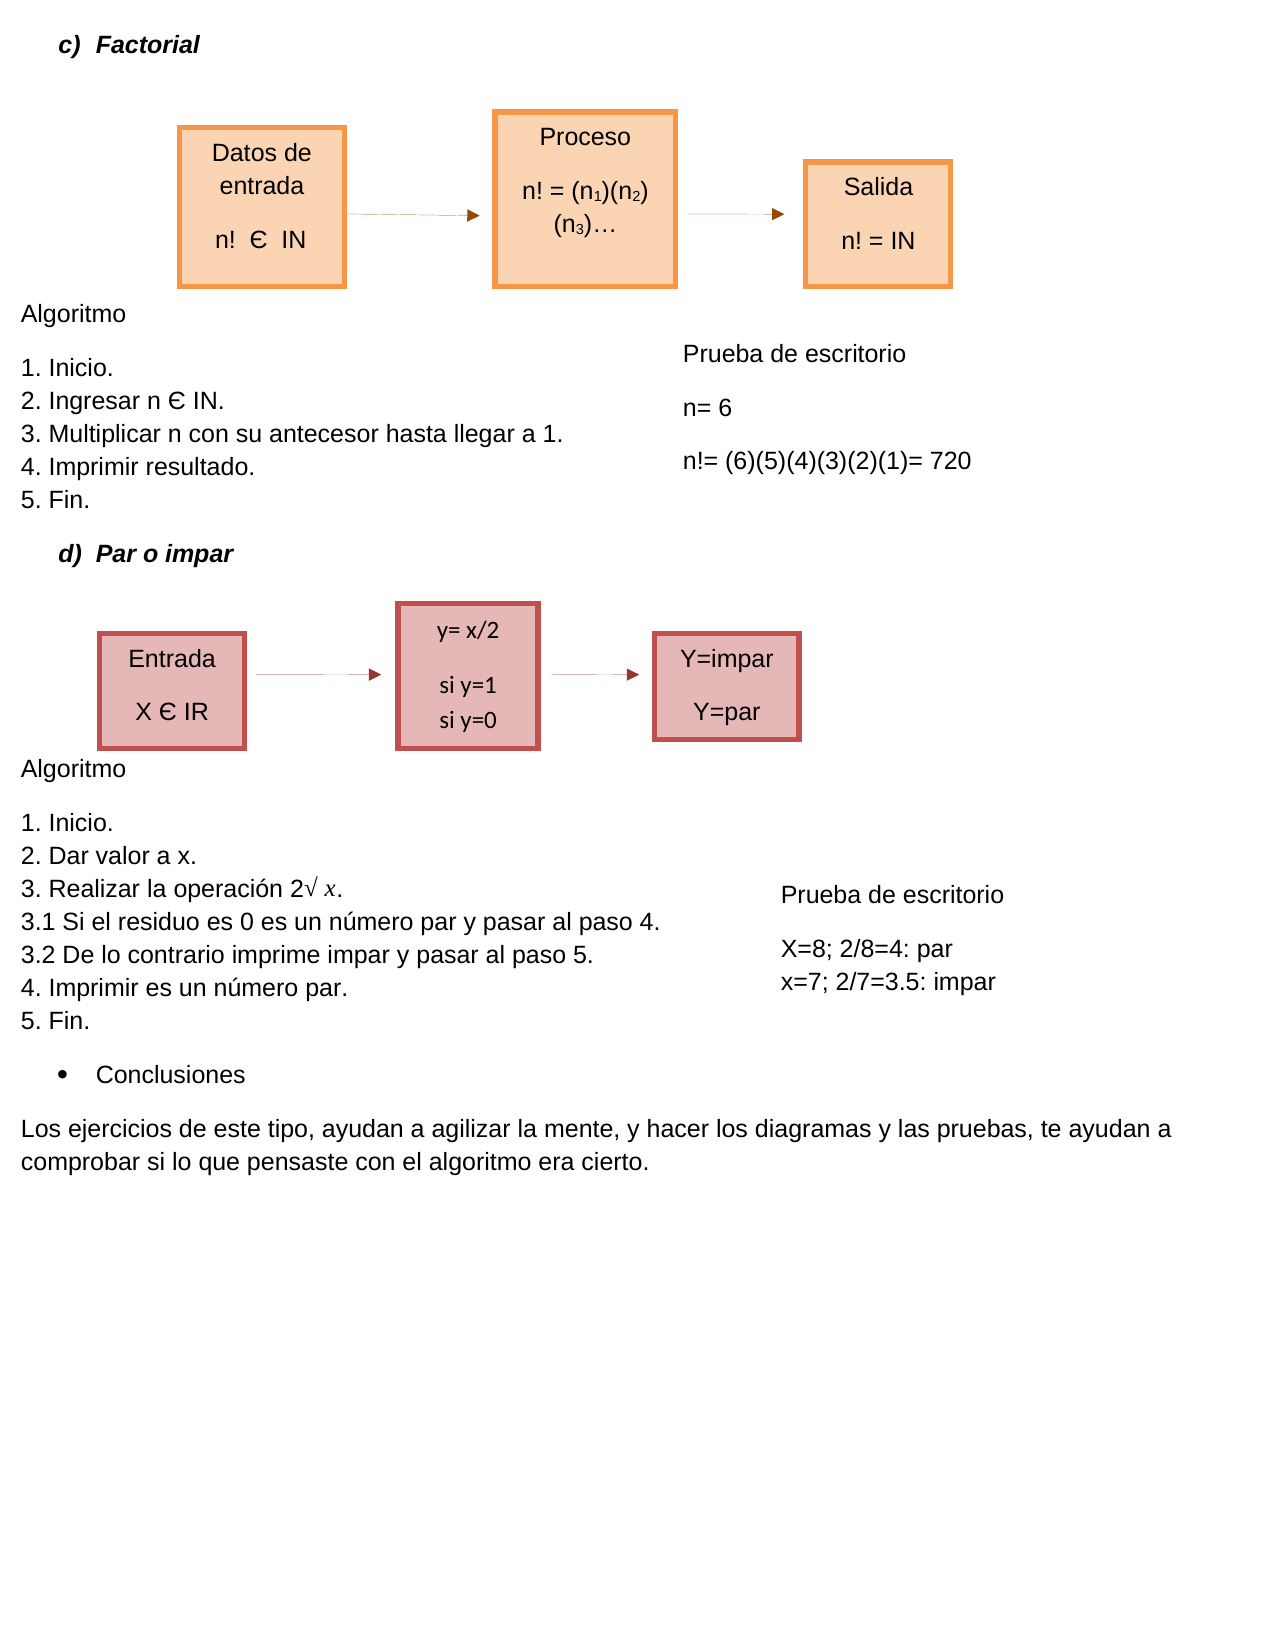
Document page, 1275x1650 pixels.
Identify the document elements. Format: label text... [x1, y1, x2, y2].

text Algoritmo [21, 754, 1249, 783]
text 1. Inicio. 2. Ingresar n Є IN. 3. Multiplicar n con su antecesor hasta llegar a 1. 4. Imprimir resultado. 5. Fin. [21, 353, 1249, 513]
list Par o impar [58, 539, 1249, 567]
text Algoritmo [21, 299, 1249, 328]
text 1. Inicio. 2. Dar valor a x. 3. Realizar la operación 2. 3.1 Si el residuo es 0 es un número par y pasar al paso 4. 3.2 De lo contrario imprime impar y pasar al paso 5. 4. Imprimir es un número par. 5. Fin. [21, 808, 1249, 1035]
list Conclusiones [58, 1060, 1249, 1089]
text Los ejercicios de este tipo, ayudan a agilizar la mente, y hacer los diagramas y las pruebas, te ayudan a comprobar si lo que pensaste con el algoritmo era cierto. [21, 1114, 1249, 1176]
list Factorial [58, 29, 1249, 58]
